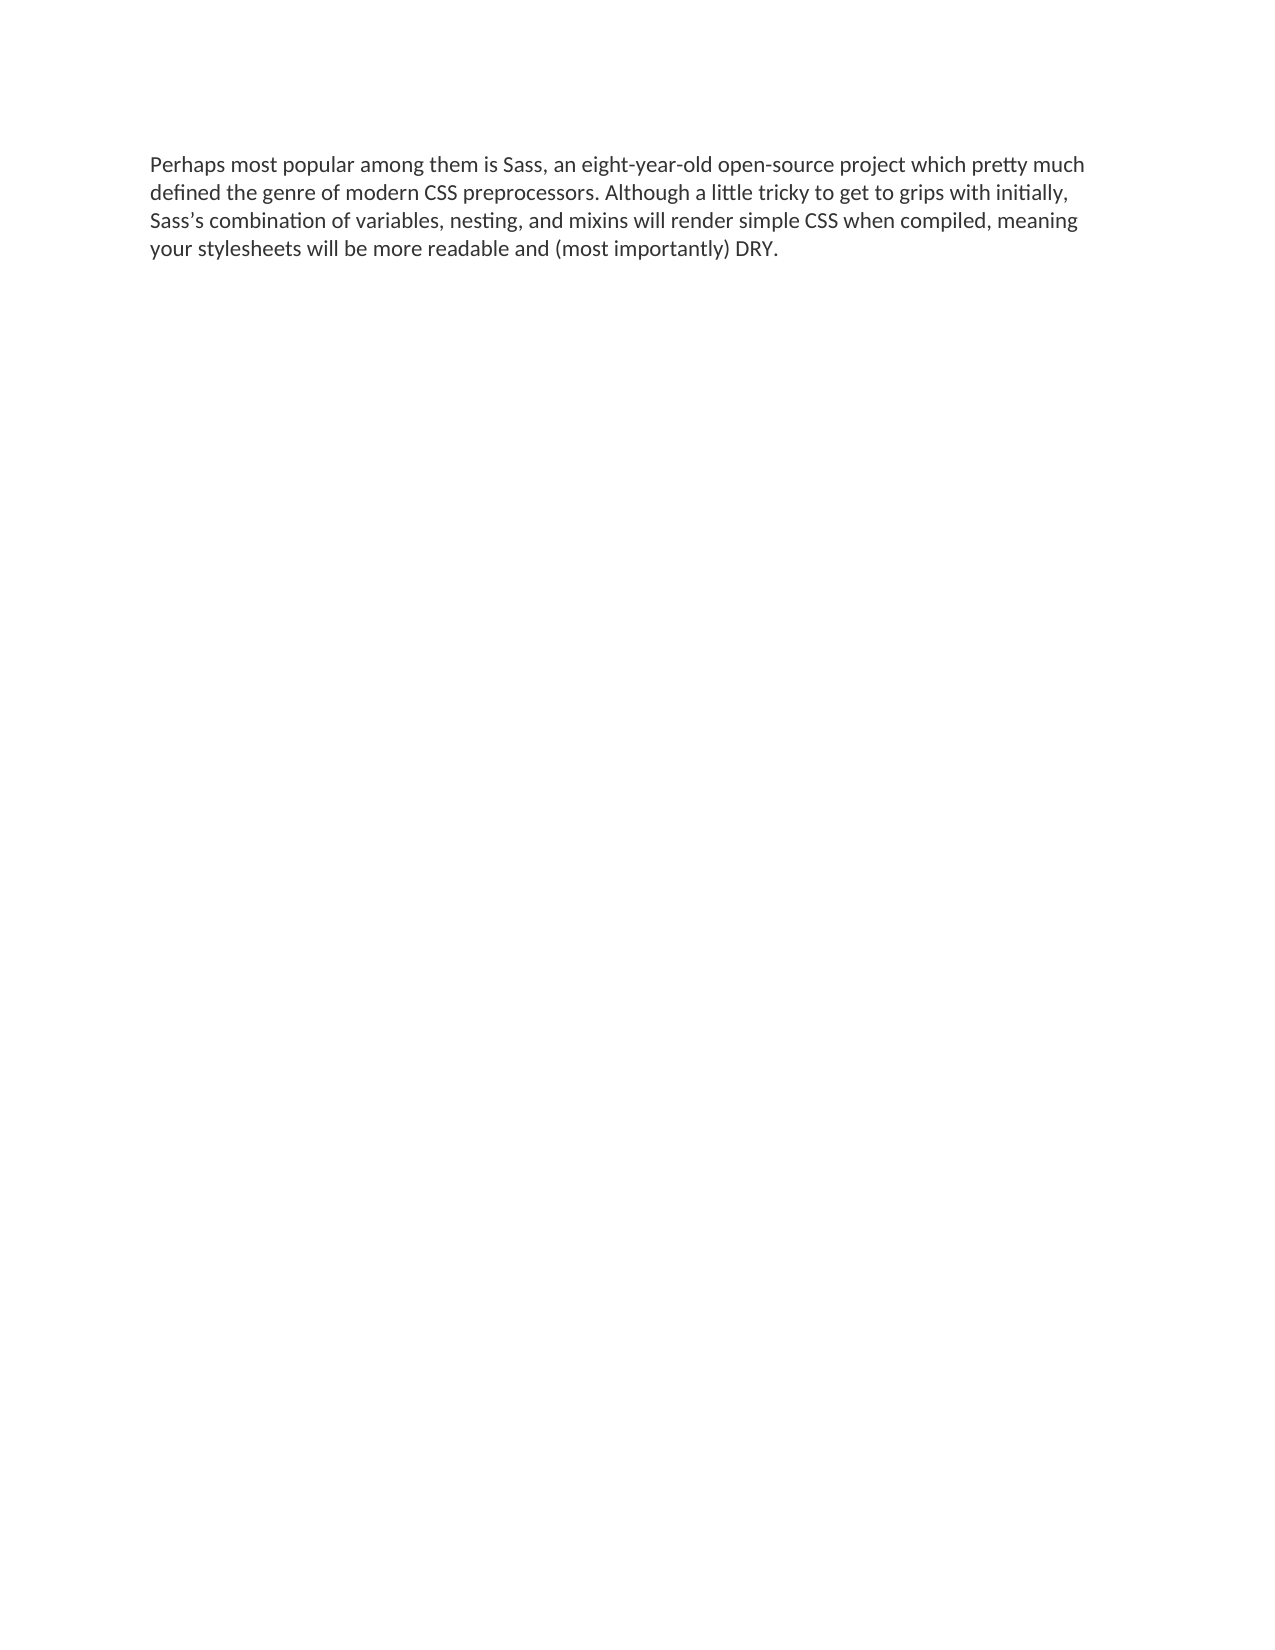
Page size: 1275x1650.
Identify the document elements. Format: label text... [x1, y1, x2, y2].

text Perhaps most popular among them is Sass, an eight-year-old open-source project which pretty much defined the genre of modern CSS preprocessors. Although a little tricky to get to grips with initially, Sass’s combination of variables, nesting, and mixins will render simple CSS when compiled, meaning your stylesheets will be more readable and (most importantly) DRY. [780, 150, 1125, 262]
